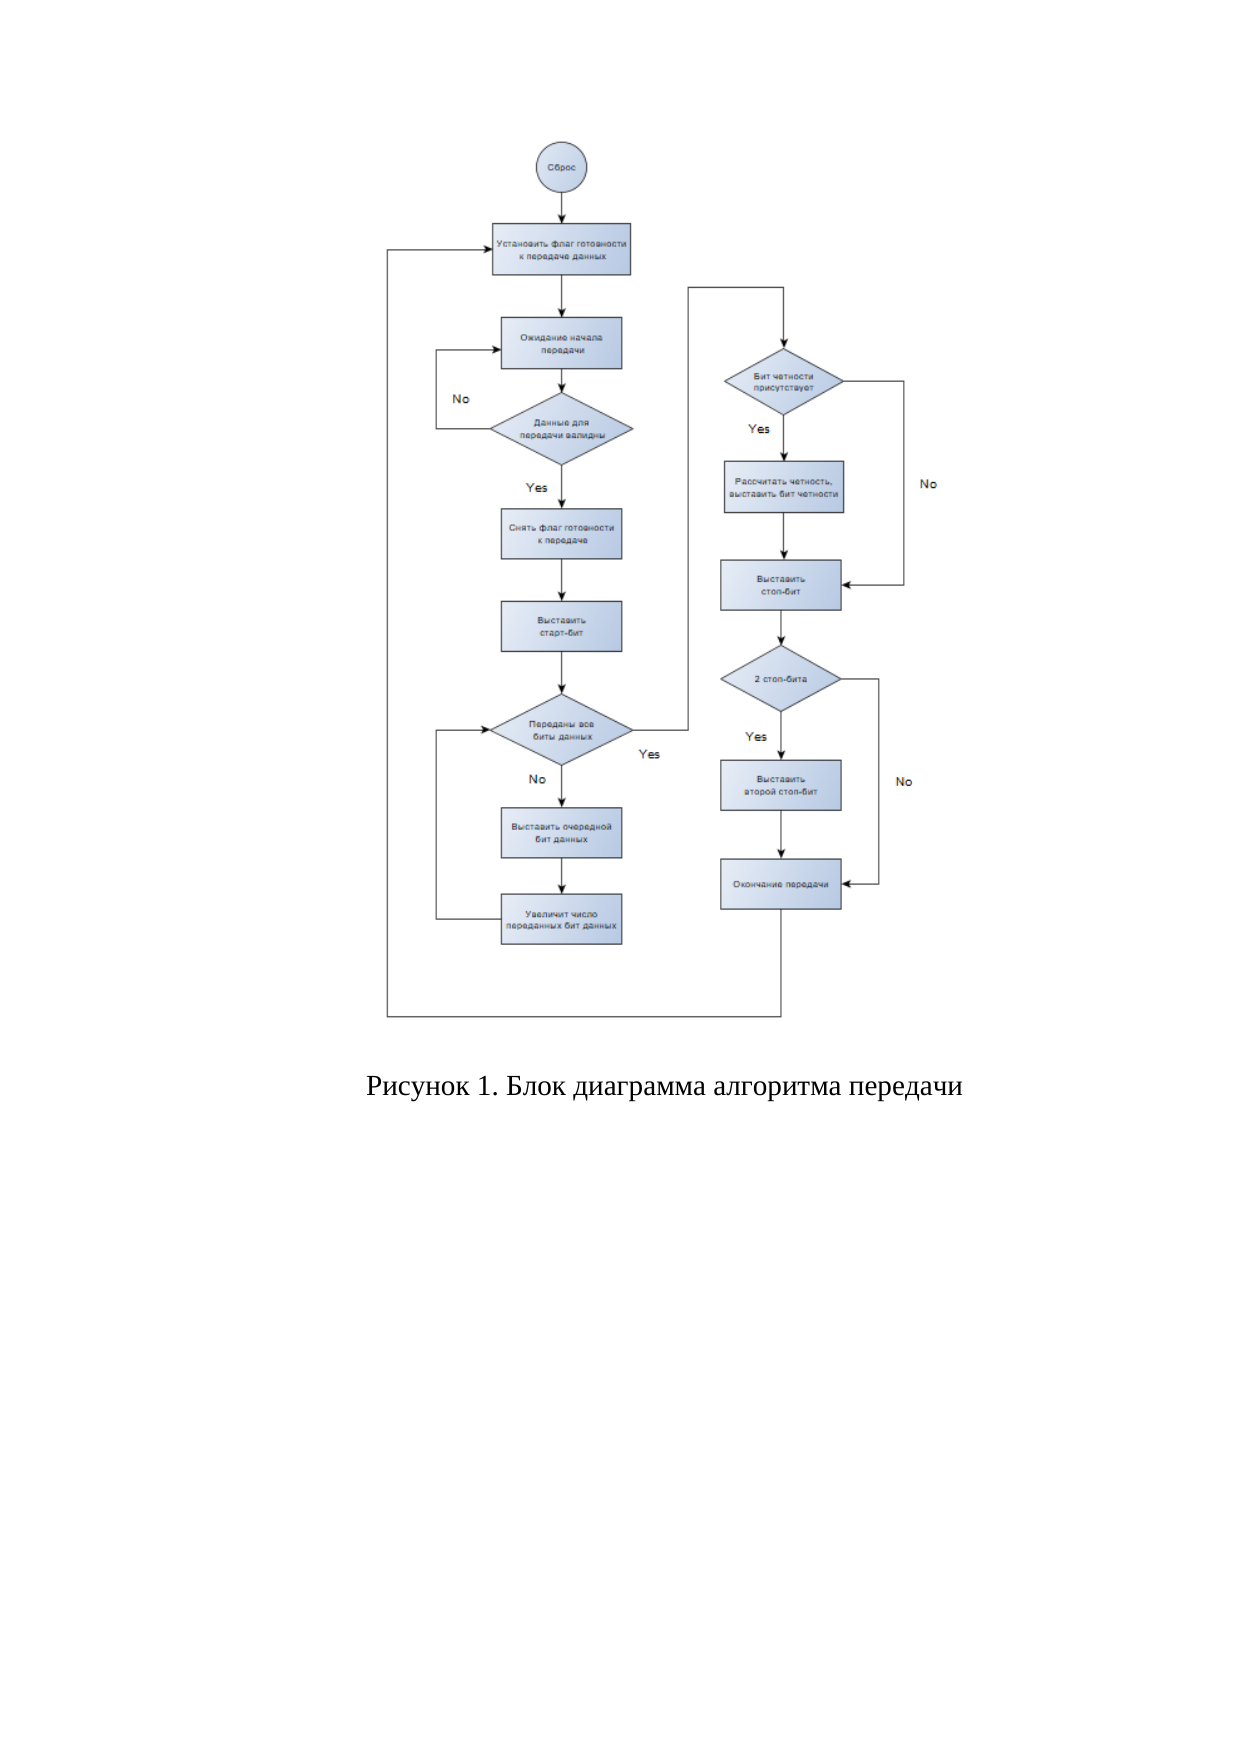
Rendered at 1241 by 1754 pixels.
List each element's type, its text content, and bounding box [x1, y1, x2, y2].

text Рисунок 1. Блок диаграмма алгоритма передачи [177, 1068, 1152, 1102]
picture [353, 118, 976, 1050]
